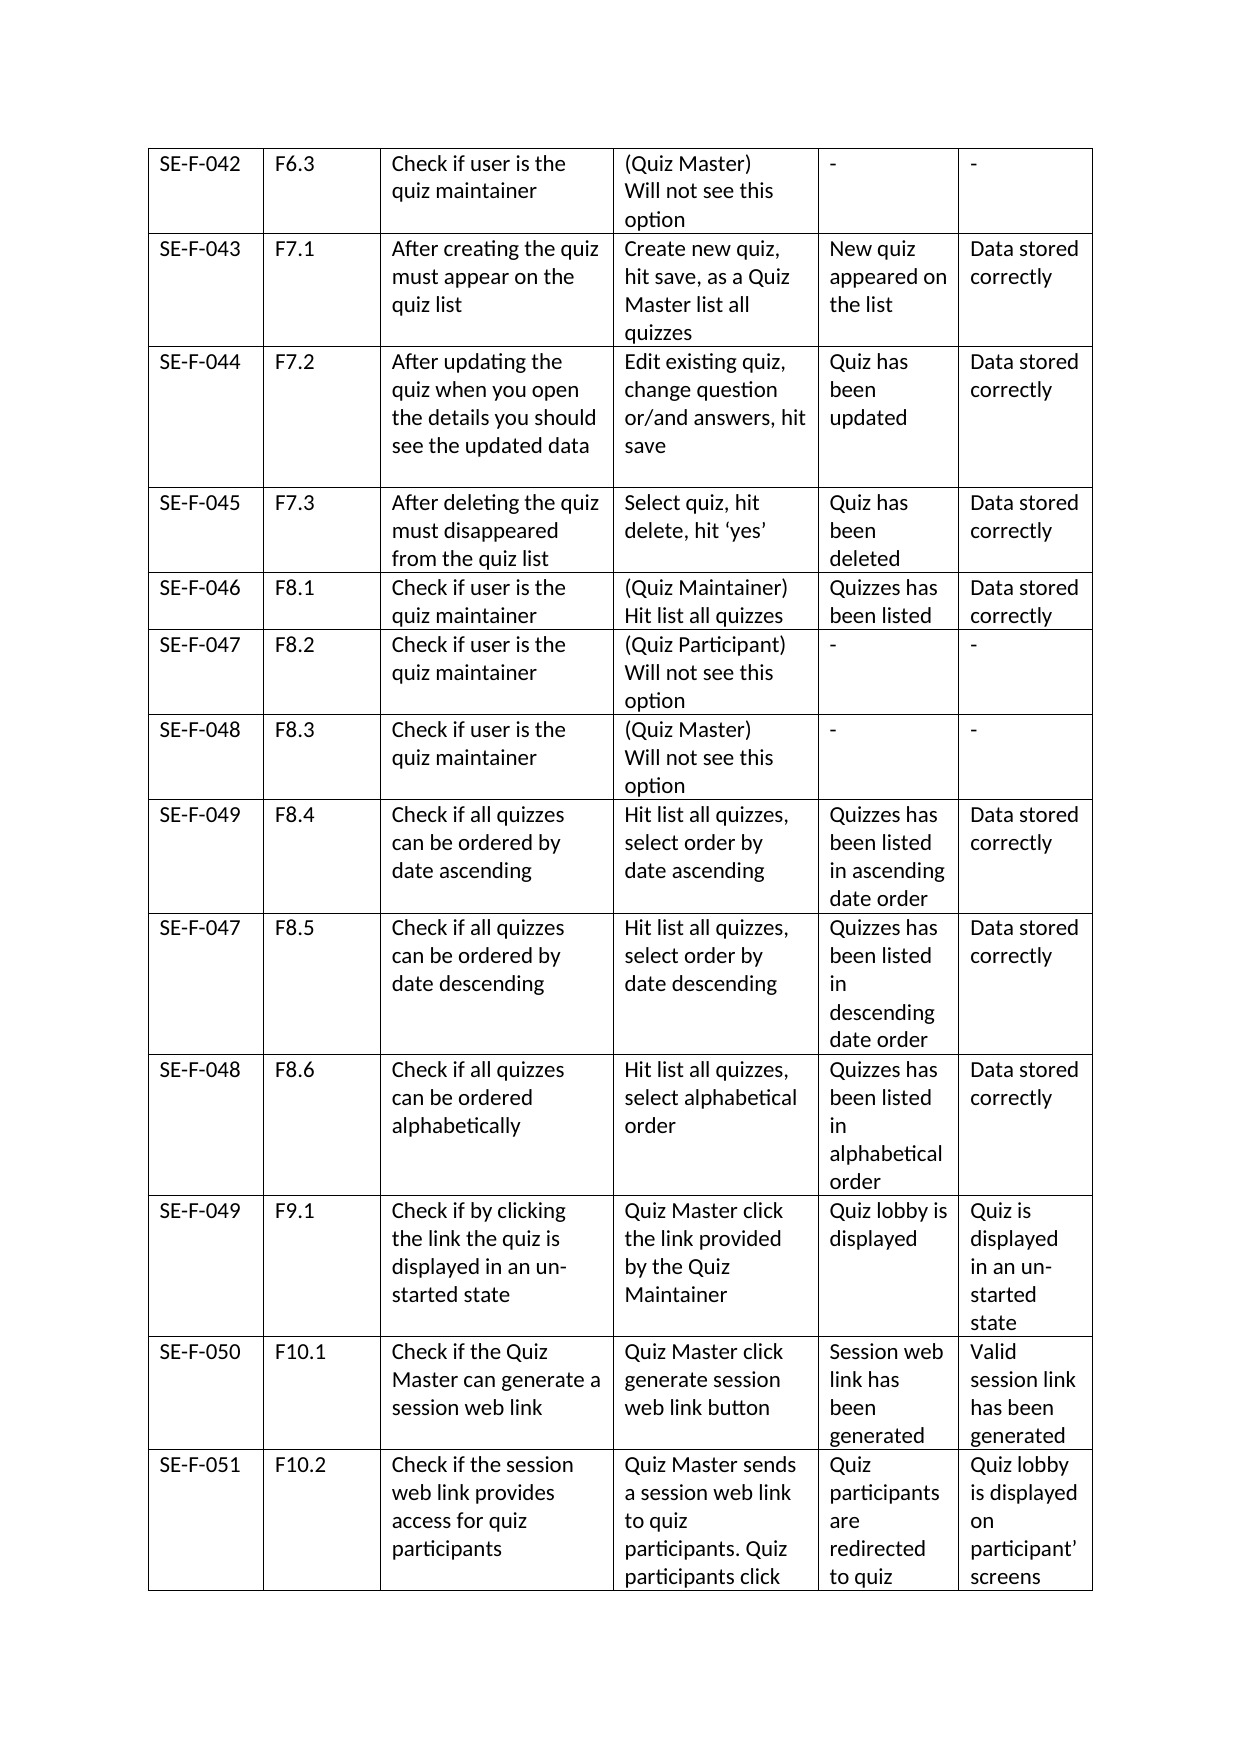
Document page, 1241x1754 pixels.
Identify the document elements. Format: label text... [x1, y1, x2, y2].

table_cell - [819, 149, 958, 233]
table_cell SE-F-051 [149, 1450, 263, 1590]
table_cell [381, 1450, 613, 1590]
table_cell SE-F-043 [149, 234, 263, 346]
table_cell F8.2 [264, 630, 380, 714]
table_cell F10.1 [264, 1337, 380, 1449]
table_cell Edit existing quiz, change question or/and answers, hit save [614, 347, 818, 487]
table_cell F6.3 [264, 149, 380, 233]
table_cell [614, 1450, 818, 1590]
table_cell F7.1 [264, 234, 380, 346]
table_cell (Quiz Maintainer) Hit list all quizzes [614, 573, 818, 629]
table_cell Hit list all quizzes, select alphabetical order [614, 1055, 818, 1195]
table_cell (Quiz Master) Will not see this option [614, 715, 818, 799]
table_cell After deleting the quiz must disappeared from the quiz list [381, 488, 613, 572]
table_cell Check if user is the quiz maintainer [381, 715, 613, 799]
table_cell - [819, 715, 958, 799]
table_cell Check if by clicking the link the quiz is displayed in an un-started state [381, 1196, 613, 1336]
table_cell F8.3 [264, 715, 380, 799]
table_cell (Quiz Participant) Will not see this option [614, 630, 818, 714]
table_cell New quiz appeared on the list [819, 234, 958, 346]
table_cell SE-F-045 [149, 488, 263, 572]
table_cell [819, 1450, 958, 1590]
table_cell Data stored correctly [959, 573, 1092, 629]
table_cell Quiz Master click generate session web link button [614, 1337, 818, 1449]
table_cell SE-F-044 [149, 347, 263, 487]
table_cell Create new quiz, hit save, as a Quiz Master list all quizzes [614, 234, 818, 346]
table_cell F7.3 [264, 488, 380, 572]
table_cell Data stored correctly [959, 914, 1092, 1054]
table_cell (Quiz Master) Will not see this option [614, 149, 818, 233]
table_cell Quizzes has been listed in alphabetical order [819, 1055, 958, 1195]
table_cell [959, 1450, 1092, 1590]
table_cell Data stored correctly [959, 488, 1092, 572]
table_cell Quiz lobby is displayed [819, 1196, 958, 1336]
table_cell Quiz is displayed in an un-started state [959, 1196, 1092, 1336]
table_cell After updating the quiz when you open the details you should see the updated data [381, 347, 613, 487]
table_cell SE-F-047 [149, 630, 263, 714]
table_cell SE-F-049 [149, 1196, 263, 1336]
table_cell Check if user is the quiz maintainer [381, 573, 613, 629]
table_cell Valid session link has been generated [959, 1337, 1092, 1449]
table_cell - [959, 630, 1092, 714]
table_cell - [959, 715, 1092, 799]
table_cell Check if all quizzes can be ordered by date ascending [381, 800, 613, 912]
table_cell Quiz has been updated [819, 347, 958, 487]
table_cell Data stored correctly [959, 347, 1092, 487]
table_cell Check if all quizzes can be ordered alphabetically [381, 1055, 613, 1195]
table_cell Check if the Quiz Master can generate a session web link [381, 1337, 613, 1449]
table_cell Hit list all quizzes, select order by date descending [614, 914, 818, 1054]
table_cell Quiz has been deleted [819, 488, 958, 572]
table_cell F10.2 [264, 1450, 380, 1590]
table_cell F8.5 [264, 914, 380, 1054]
table_cell - [959, 149, 1092, 233]
table_cell F8.4 [264, 800, 380, 912]
table_cell - [819, 630, 958, 714]
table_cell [381, 149, 613, 233]
table_cell SE-F-049 [149, 800, 263, 912]
table_cell After creating the quiz must appear on the quiz list [381, 234, 613, 346]
table_cell F9.1 [264, 1196, 380, 1336]
table_cell SE-F-046 [149, 573, 263, 629]
table_cell Quizzes has been listed [819, 573, 958, 629]
table_cell SE-F-050 [149, 1337, 263, 1449]
table_cell SE-F-047 [149, 914, 263, 1054]
table_cell Session web link has been generated [819, 1337, 958, 1449]
table_cell Quizzes has been listed in descending date order [819, 914, 958, 1054]
table_cell F8.1 [264, 573, 380, 629]
table_cell Quiz Master click the link provided by the Quiz Maintainer [614, 1196, 818, 1336]
table_cell Data stored correctly [959, 1055, 1092, 1195]
table_cell Hit list all quizzes, select order by date ascending [614, 800, 818, 912]
table_cell Check if user is the quiz maintainer [381, 630, 613, 714]
table_cell Check if all quizzes can be ordered by date descending [381, 914, 613, 1054]
table_cell Data stored correctly [959, 234, 1092, 346]
table_cell Quizzes has been listed in ascending date order [819, 800, 958, 912]
table_cell SE-F-048 [149, 1055, 263, 1195]
table_cell F7.2 [264, 347, 380, 487]
table_cell SE-F-042 [149, 149, 263, 233]
table_cell Data stored correctly [959, 800, 1092, 912]
table_cell SE-F-048 [149, 715, 263, 799]
table_cell Select quiz, hit delete, hit ‘yes’ [614, 488, 818, 572]
table_cell F8.6 [264, 1055, 380, 1195]
